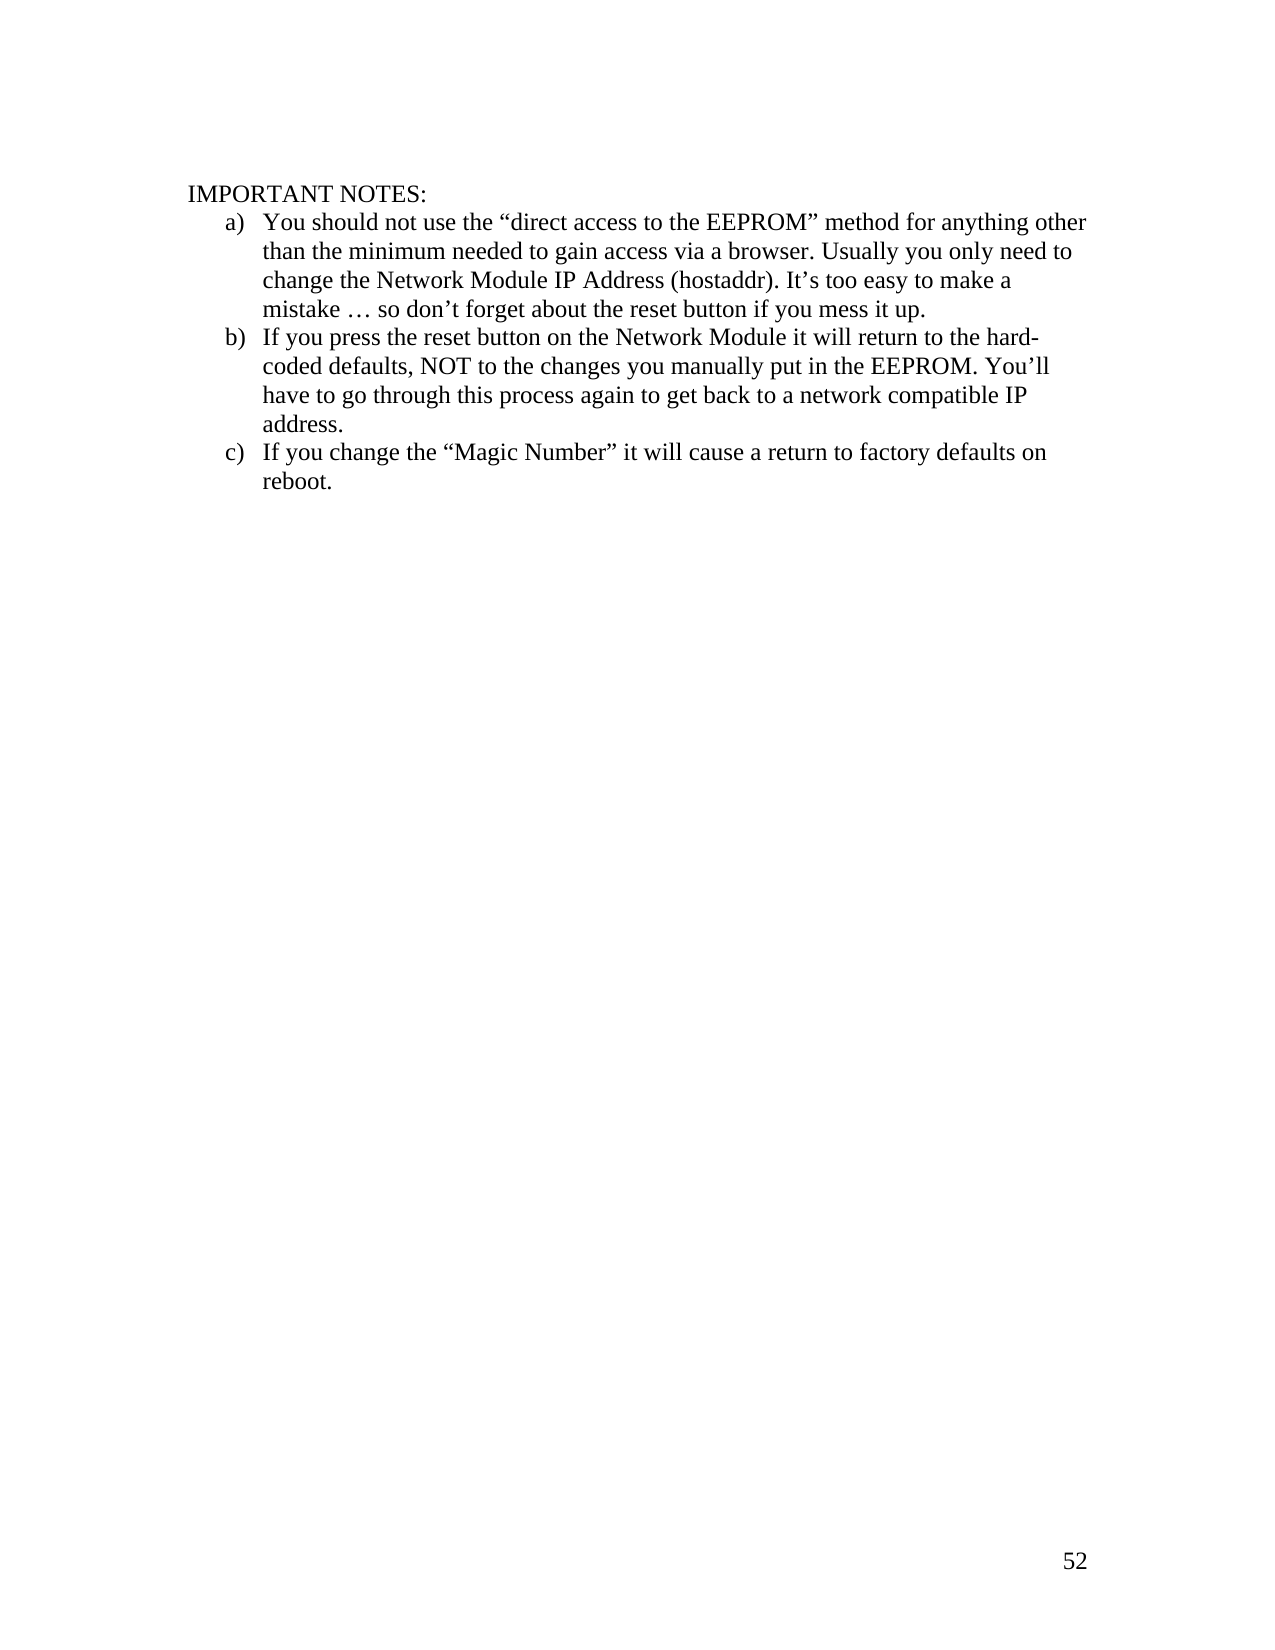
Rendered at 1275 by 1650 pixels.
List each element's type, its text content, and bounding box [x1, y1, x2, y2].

list If you press the reset button on the Network Module it will return to the hard-coded defaults, NOT to the changes you manually put in the EEPROM. You’ll have to go through this process again to get back to a network compatible IP address. [225, 322, 1087, 437]
list If you change the “Magic Number” it will cause a return to factory defaults on reboot. [225, 437, 1087, 495]
text IMPORTANT NOTES: [187, 179, 1087, 207]
list You should not use the “direct access to the EEPROM” method for anything other than the minimum needed to gain access via a browser. Usually you only need to change the Network Module IP Address (hostaddr). It’s too easy to make a mistake … so don’t forget about the reset button if you mess it up. [225, 207, 1087, 322]
